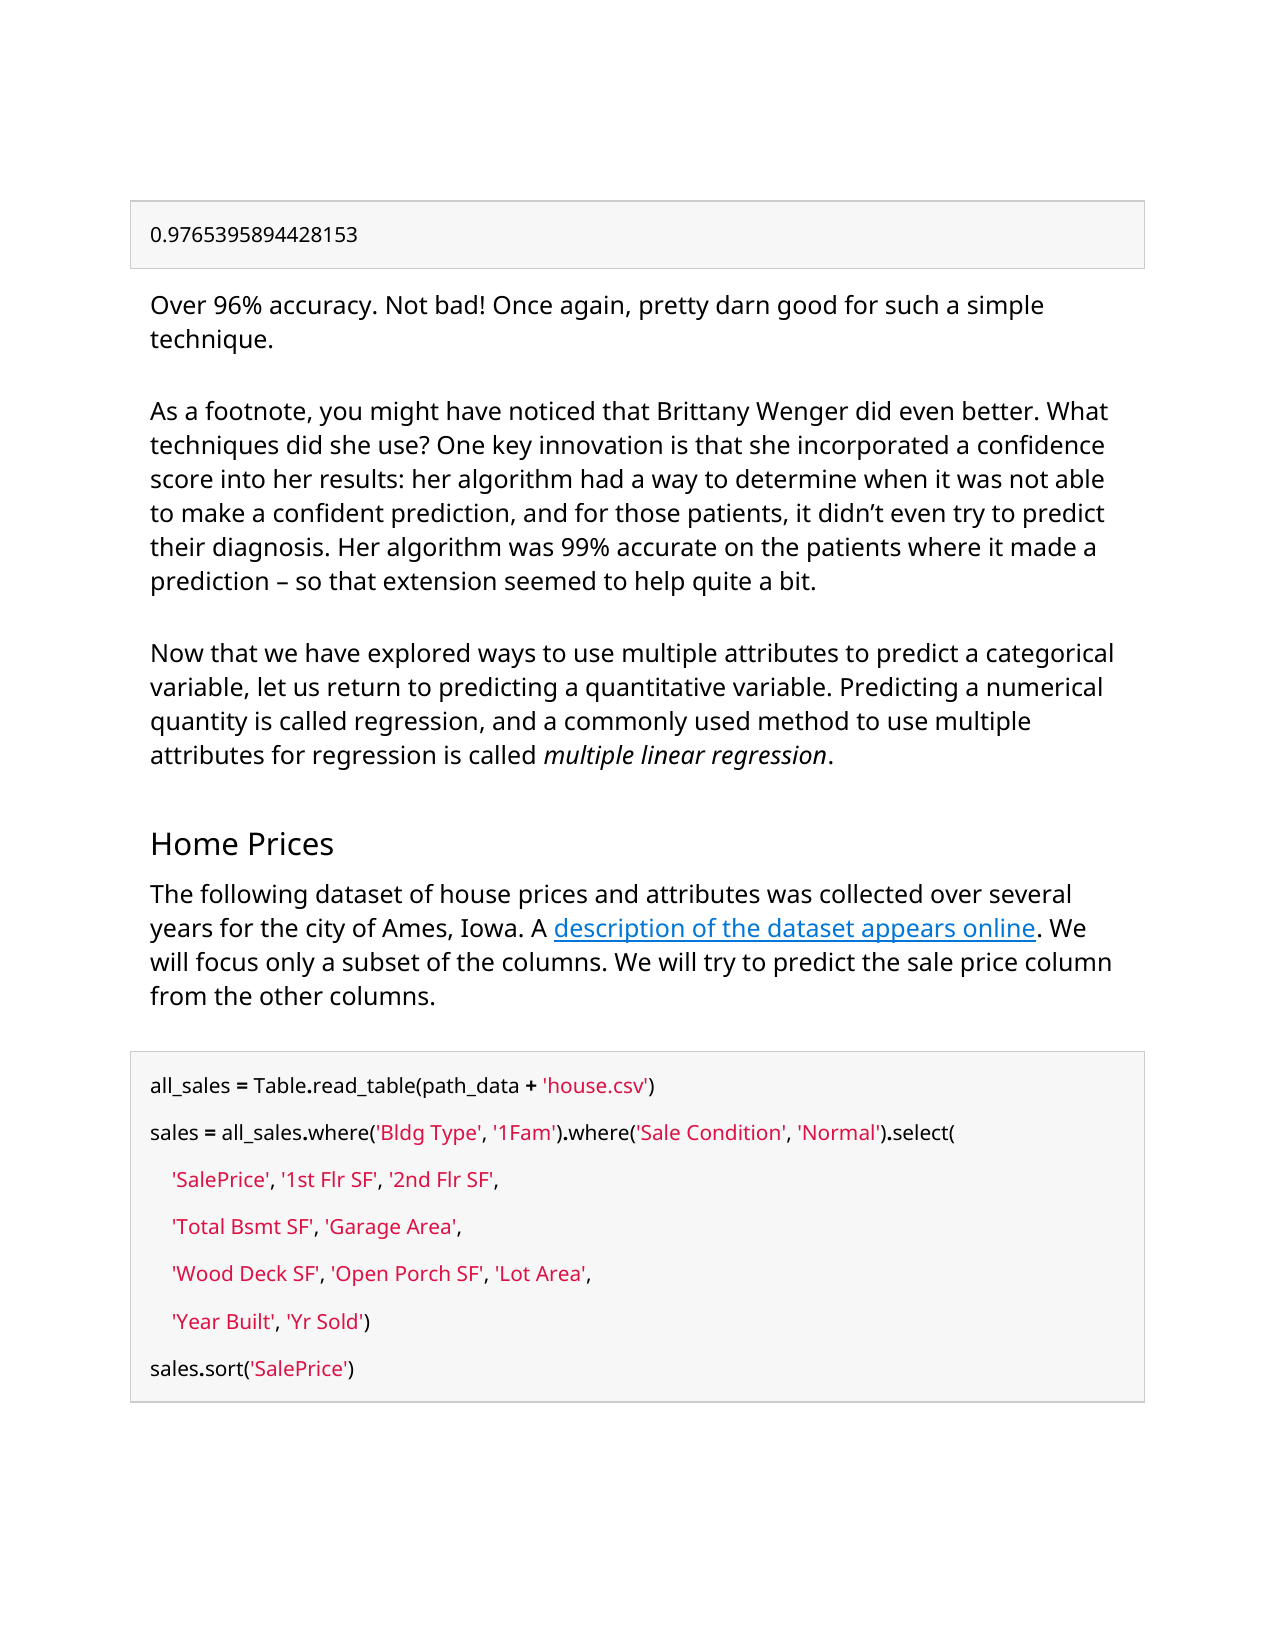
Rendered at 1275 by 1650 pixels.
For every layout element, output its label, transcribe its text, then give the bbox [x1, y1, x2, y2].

text sales.sort('SalePrice') [131, 1334, 1144, 1401]
text 'Year Built', 'Yr Sold') [131, 1286, 1144, 1334]
subtitle Home Prices [150, 822, 1125, 864]
text all_sales = Table.read_table(path_data + 'house.csv') [131, 1052, 1144, 1098]
text sales = all_sales.where('Bldg Type', '1Fam').where('Sale Condition', 'Normal').select( [131, 1098, 1144, 1145]
text Now that we have explored ways to use multiple attributes to predict a categorical variable, let us return to predicting a quantitative variable. Predicting a numerical quantity is called regression, and a commonly used method to use multiple attributes for regression is called multiple linear regression. [150, 635, 1125, 772]
text 'SalePrice', '1st Flr SF', '2nd Flr SF', [131, 1145, 1144, 1192]
text 'Wood Deck SF', 'Open Porch SF', 'Lot Area', [131, 1239, 1144, 1286]
text As a footnote, you might have noticed that Brittany Wenger did even better. What techniques did she use? One key innovation is that she incorporated a confidence score into her results: her algorithm had a way to determine when it was not able to make a confident prediction, and for those patients, it didn’t even try to predict their diagnosis. Her algorithm was 99% accurate on the patients where it made a prediction – so that extension seemed to help quite a bit. [150, 393, 1125, 598]
text 0.9765395894428153 [131, 202, 1144, 268]
text 'Total Bsmt SF', 'Garage Area', [131, 1192, 1144, 1239]
text The following dataset of house prices and attributes was collected over several years for the city of Ames, Iowa. A description of the dataset appears online. We will focus only a subset of the columns. We will try to predict the sale price column from the other columns. [150, 877, 1125, 1013]
text Over 96% accuracy. Not bad! Once again, pretty darn good for such a simple technique. [150, 288, 1125, 356]
